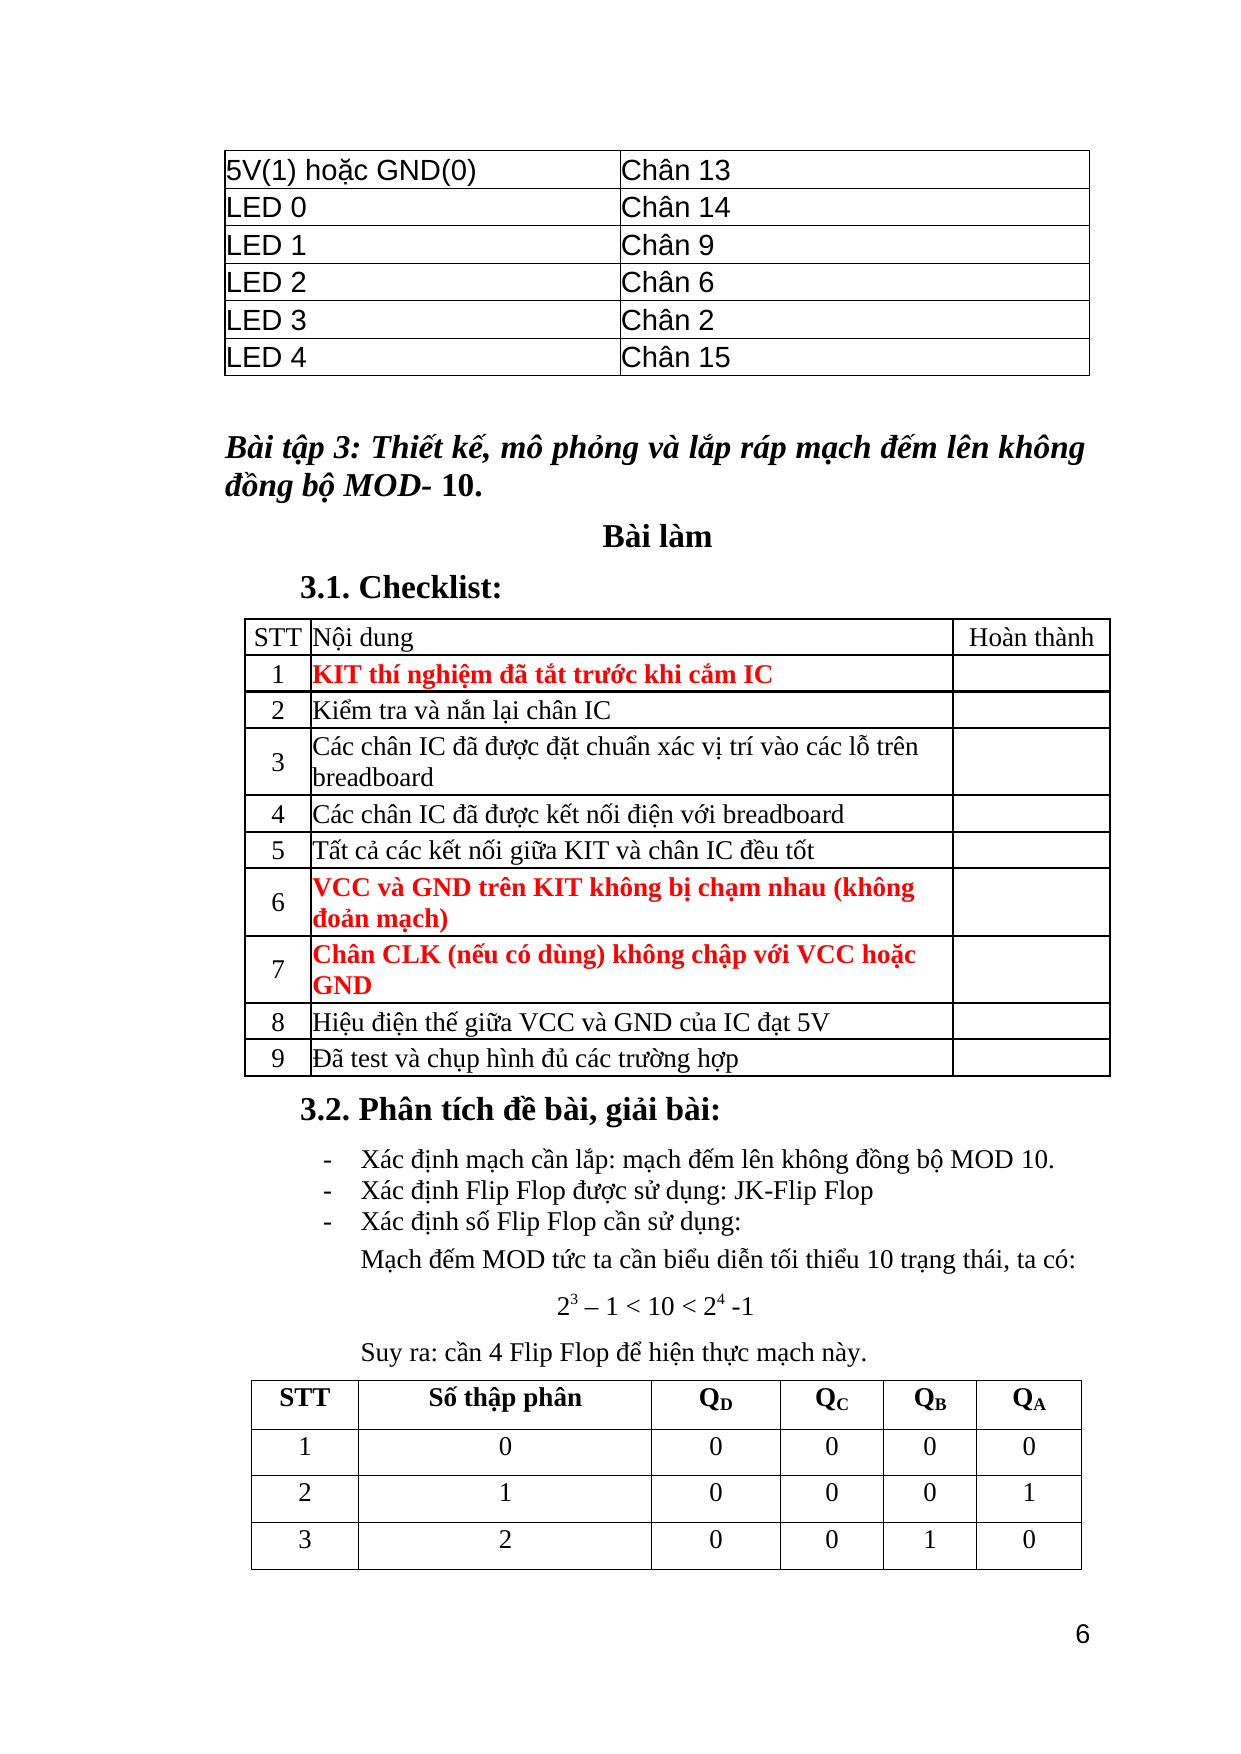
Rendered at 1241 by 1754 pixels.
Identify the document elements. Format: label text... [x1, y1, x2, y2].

list Xác định mạch cần lắp: mạch đếm lên không đồng bộ MOD 10. [323, 1143, 1090, 1174]
table_header STT [246, 620, 310, 654]
table_cell 6 [246, 869, 310, 934]
text 3.1. Checklist: [225, 567, 1090, 605]
table_cell 5V(1) hoặc GND(0) [226, 151, 620, 187]
text Bài làm [225, 516, 1090, 554]
table_header Số thập phân [359, 1381, 651, 1429]
table_cell 2 [246, 693, 310, 727]
table_cell 2 [252, 1476, 358, 1522]
table_cell 1 [246, 656, 310, 690]
table_cell 0 [781, 1476, 883, 1522]
table_cell [954, 1040, 1109, 1075]
table_cell Tất cả các kết nối giữa KIT và chân IC đều tốt [312, 833, 952, 867]
table_cell 0 [652, 1430, 780, 1475]
table_cell 1 [252, 1430, 358, 1475]
table_cell Chân CLK (nếu có dùng) không chập với VCC hoặc GND [312, 937, 952, 1002]
text Mạch đếm MOD tức ta cần biểu diễn tối thiểu 10 trạng thái, ta có: [360, 1243, 1090, 1274]
table_cell LED 2 [226, 264, 620, 300]
table_cell 3 [252, 1523, 358, 1569]
table_cell 4 [246, 796, 310, 831]
table_header QC [781, 1381, 883, 1429]
table_cell 1 [359, 1476, 651, 1522]
table_cell LED 0 [226, 189, 620, 225]
table_header QD [652, 1381, 780, 1429]
table_cell [954, 833, 1109, 867]
table_cell 0 [781, 1523, 883, 1569]
text 3.2. Phân tích đề bài, giải bài: [225, 1089, 1090, 1128]
list Xác định số Flip Flop cần sử dụng: [323, 1206, 1090, 1237]
table_cell VCC và GND trên KIT không bị chạm nhau (không đoản mạch) [312, 869, 952, 934]
table_cell 1 [977, 1476, 1081, 1522]
table_cell Chân 6 [621, 264, 1089, 300]
table_cell 5 [246, 833, 310, 867]
table_cell 0 [652, 1476, 780, 1522]
text 23 – 1 < 10 < 24 -1 [463, 1290, 848, 1321]
table_cell [954, 729, 1109, 794]
table_cell KIT thí nghiệm đã tắt trước khi cắm IC [312, 656, 952, 690]
table_cell [954, 656, 1109, 690]
table_cell 0 [977, 1430, 1081, 1475]
list Xác định Flip Flop được sử dụng: JK-Flip Flop [323, 1174, 1090, 1206]
table_cell Chân 14 [621, 189, 1089, 225]
table_cell LED 1 [226, 226, 620, 262]
table_header STT [252, 1381, 358, 1429]
table_cell 0 [359, 1430, 651, 1475]
table_cell [954, 693, 1109, 727]
table_cell 2 [359, 1523, 651, 1569]
table_header QA [977, 1381, 1081, 1429]
table_cell 0 [884, 1476, 976, 1522]
table_header QB [884, 1381, 976, 1429]
table_cell Kiểm tra và nắn lại chân IC [312, 693, 952, 727]
table_header Nội dung [312, 620, 952, 654]
table_cell Đã test và chụp hình đủ các trường hợp [312, 1040, 952, 1075]
table_cell [954, 796, 1109, 831]
table_cell 1 [884, 1523, 976, 1569]
table_cell 0 [652, 1523, 780, 1569]
table_cell [954, 1004, 1109, 1038]
table_header Hoàn thành [954, 620, 1109, 654]
table_cell [954, 937, 1109, 1002]
table_cell Chân 15 [621, 339, 1089, 375]
table_cell Chân 2 [621, 301, 1089, 337]
table_cell Các chân IC đã được đặt chuẩn xác vị trí vào các lỗ trên breadboard [312, 729, 952, 794]
table_cell 7 [246, 937, 310, 1002]
table_cell 8 [246, 1004, 310, 1038]
text Suy ra: cần 4 Flip Flop để hiện thực mạch này. [360, 1337, 1090, 1368]
table_cell LED 3 [226, 301, 620, 337]
table_cell 0 [977, 1523, 1081, 1569]
table_cell Hiệu điện thế giữa VCC và GND của IC đạt 5V [312, 1004, 952, 1038]
table_cell Chân 13 [621, 151, 1089, 187]
table_cell 3 [246, 729, 310, 794]
table_cell LED 4 [226, 339, 620, 375]
table_cell 0 [884, 1430, 976, 1475]
table_cell Chân 9 [621, 226, 1089, 262]
table_cell Các chân IC đã được kết nối điện với breadboard [312, 796, 952, 831]
table_cell [954, 869, 1109, 934]
table_cell 0 [781, 1430, 883, 1475]
table_cell 9 [246, 1040, 310, 1075]
text Bài tập 3: Thiết kế, mô phỏng và lắp ráp mạch đếm lên không đồng bộ MOD- 10. [225, 427, 1090, 503]
